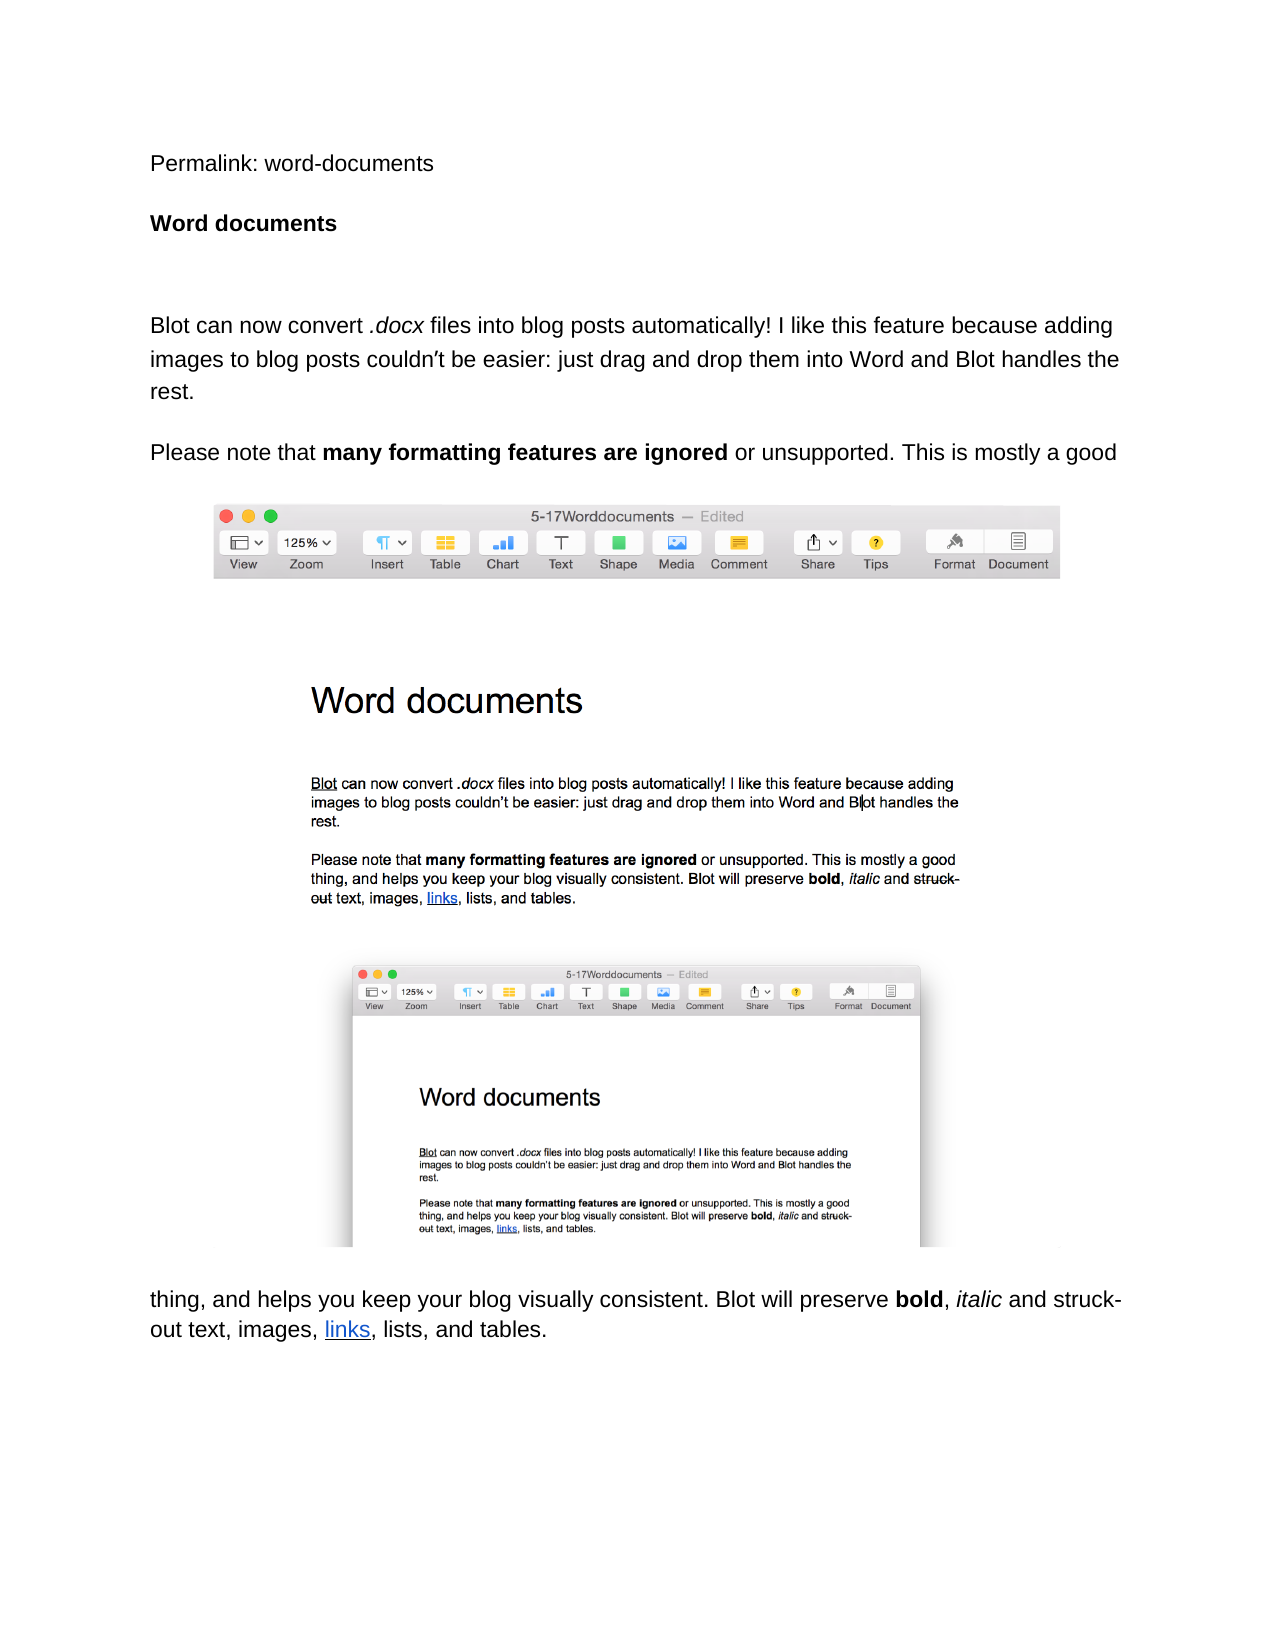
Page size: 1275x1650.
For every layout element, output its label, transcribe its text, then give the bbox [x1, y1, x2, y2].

text Word documents [150, 210, 1125, 237]
picture [211, 502, 1060, 1246]
text Permalink: word-documents [150, 150, 1125, 176]
text Blot can now convert .docx files into blog posts automatically! I like this feature because adding images to blog posts couldn’t be easier: just drag and drop them into Word and Blot handles the rest. [150, 312, 1125, 405]
